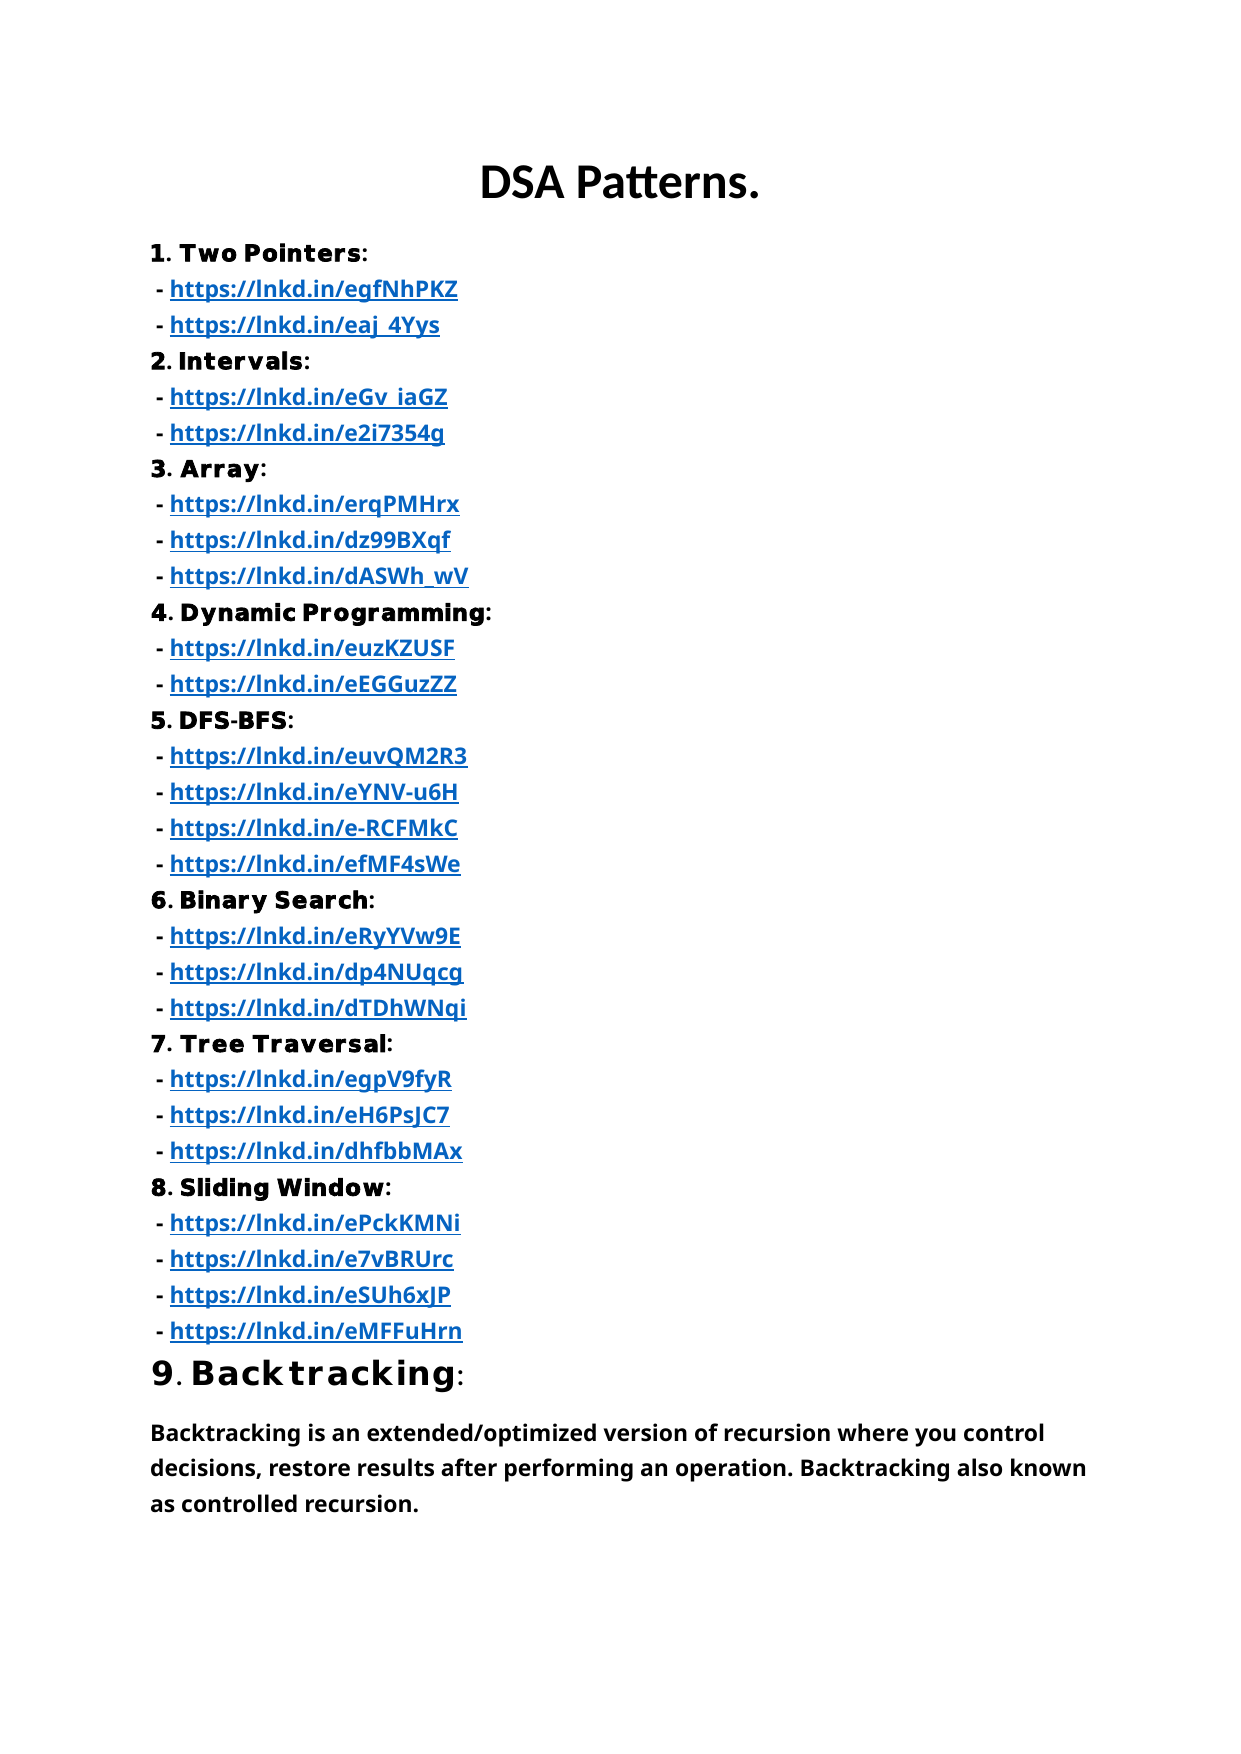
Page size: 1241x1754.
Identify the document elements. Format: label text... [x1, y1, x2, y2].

text 𝟭. 𝗧𝘄𝗼 𝗣𝗼𝗶𝗻𝘁𝗲𝗿𝘀: - https://lnkd.in/egfNhPKZ - https://lnkd.in/eaj_4Yys 𝟮. 𝗜𝗻𝘁𝗲𝗿𝘃𝗮𝗹𝘀: - https://lnkd.in/eGv_iaGZ - https://lnkd.in/e2i7354g 𝟯. 𝗔𝗿𝗿𝗮𝘆: - https://lnkd.in/erqPMHrx - https://lnkd.in/dz99BXqf - https://lnkd.in/dASWh_wV 𝟰. 𝗗𝘆𝗻𝗮𝗺𝗶𝗰 𝗣𝗿𝗼𝗴𝗿𝗮𝗺𝗺𝗶𝗻𝗴: - https://lnkd.in/euzKZUSF - https://lnkd.in/eEGGuzZZ 𝟱. 𝗗𝗙𝗦-𝗕𝗙𝗦: - https://lnkd.in/euvQM2R3 - https://lnkd.in/eYNV-u6H - https://lnkd.in/e-RCFMkC - https://lnkd.in/efMF4sWe 𝟲. 𝗕𝗶𝗻𝗮𝗿𝘆 𝗦𝗲𝗮𝗿𝗰𝗵: - https://lnkd.in/eRyYVw9E - https://lnkd.in/dp4NUqcg - https://lnkd.in/dTDhWNqi 𝟳. 𝗧𝗿𝗲𝗲 𝗧𝗿𝗮𝘃𝗲𝗿𝘀𝗮𝗹: - https://lnkd.in/egpV9fyR - https://lnkd.in/eH6PsJC7 - https://lnkd.in/dhfbbMAx 𝟴. 𝗦𝗹𝗶𝗱𝗶𝗻𝗴 𝗪𝗶𝗻𝗱𝗼𝘄: - https://lnkd.in/ePckKMNi - https://lnkd.in/e7vBRUrc - https://lnkd.in/eSUh6xJP - https://lnkd.in/eMFFuHrn 𝟵. 𝗕𝗮𝗰𝗸𝘁𝗿𝗮𝗰𝗸𝗶𝗻𝗴: [150, 237, 1090, 1394]
text DSA Patterns. [150, 150, 1090, 211]
text Backtracking is an extended/optimized version of recursion where you control decisions, restore results after performing an operation. Backtracking also known as controlled recursion. [150, 1416, 1090, 1519]
